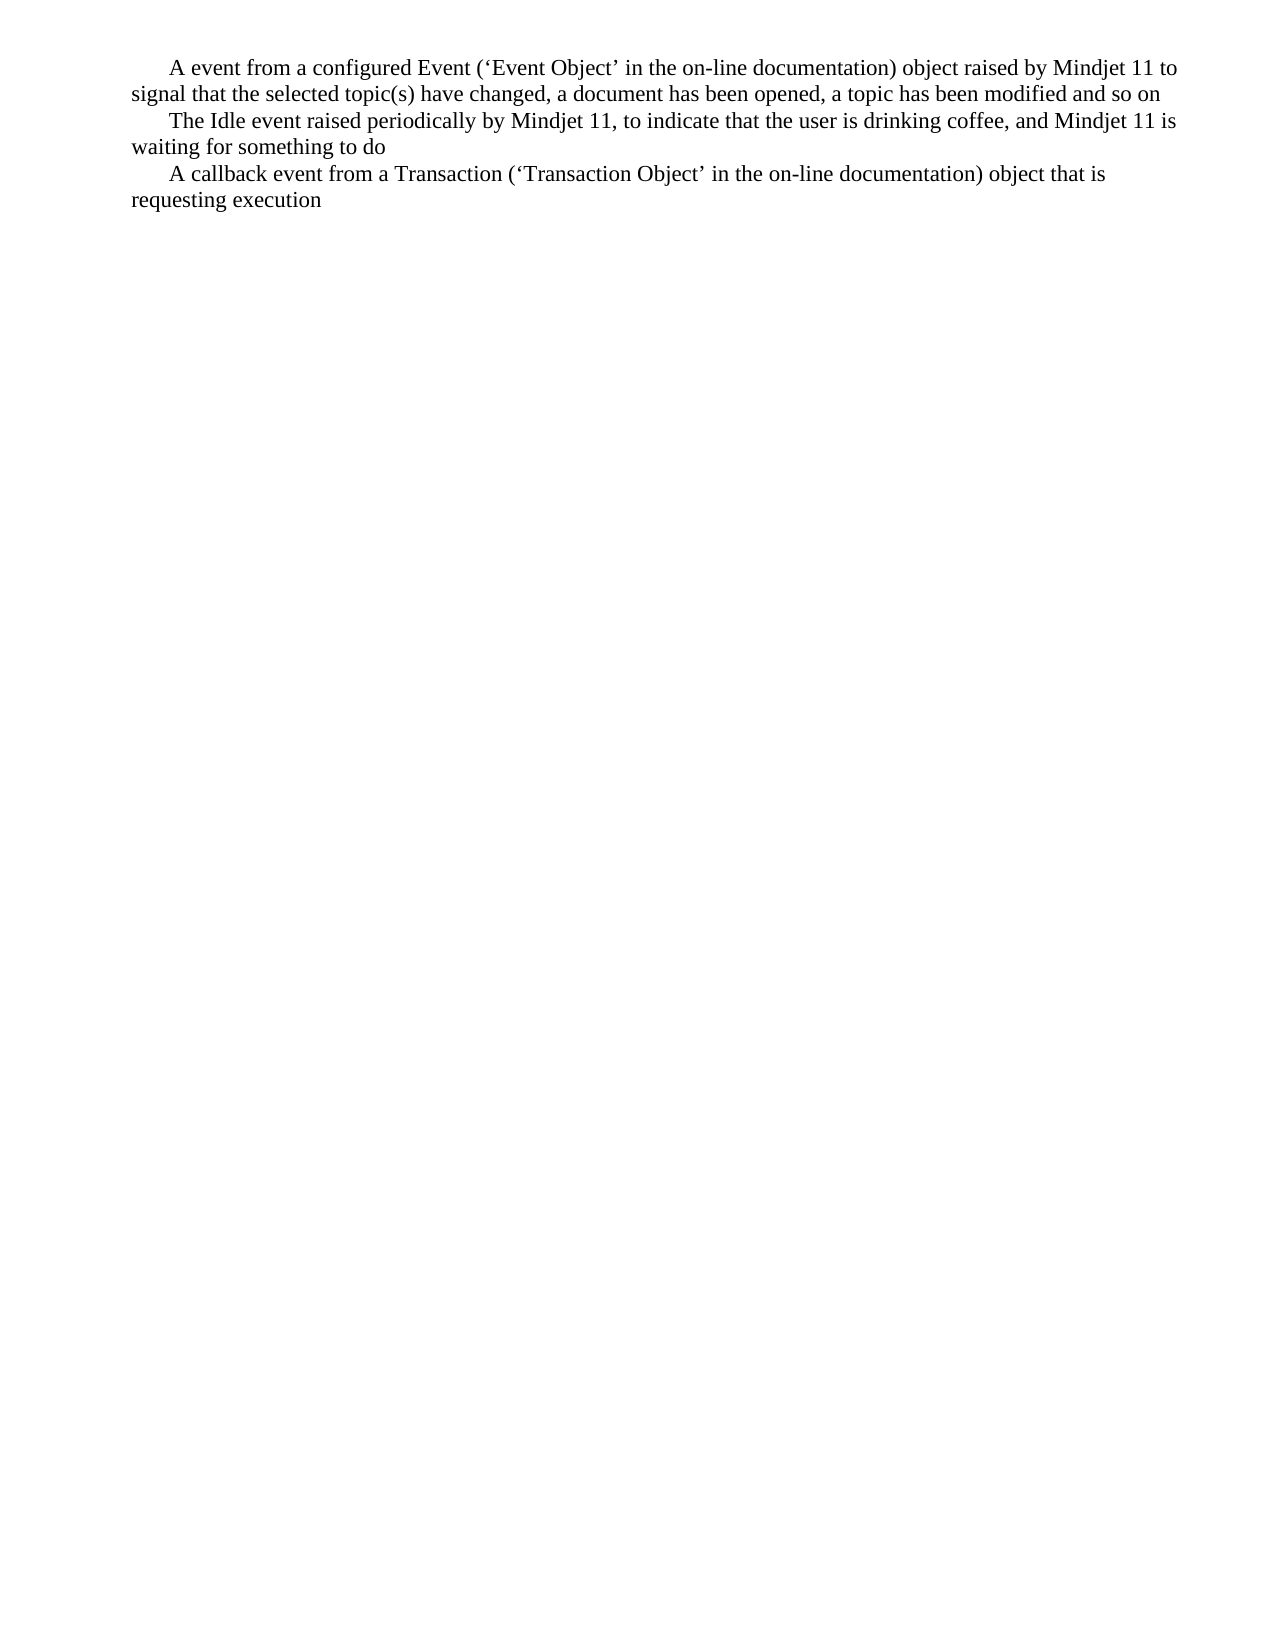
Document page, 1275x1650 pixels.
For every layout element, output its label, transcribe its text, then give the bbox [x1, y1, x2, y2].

text A event from a configured Event (‘Event Object’ in the on-line documentation) object raised by Mindjet 11 to signal that the selected topic(s) have changed, a document has been opened, a topic has been modified and so on [131, 54, 1181, 107]
text A callback event from a Transaction (‘Transaction Object’ in the on-line documentation) object that is requesting execution [131, 159, 1181, 212]
text The Idle event raised periodically by Mindjet 11, to indicate that the user is drinking coffee, and Mindjet 11 is waiting for something to do [131, 107, 1181, 159]
